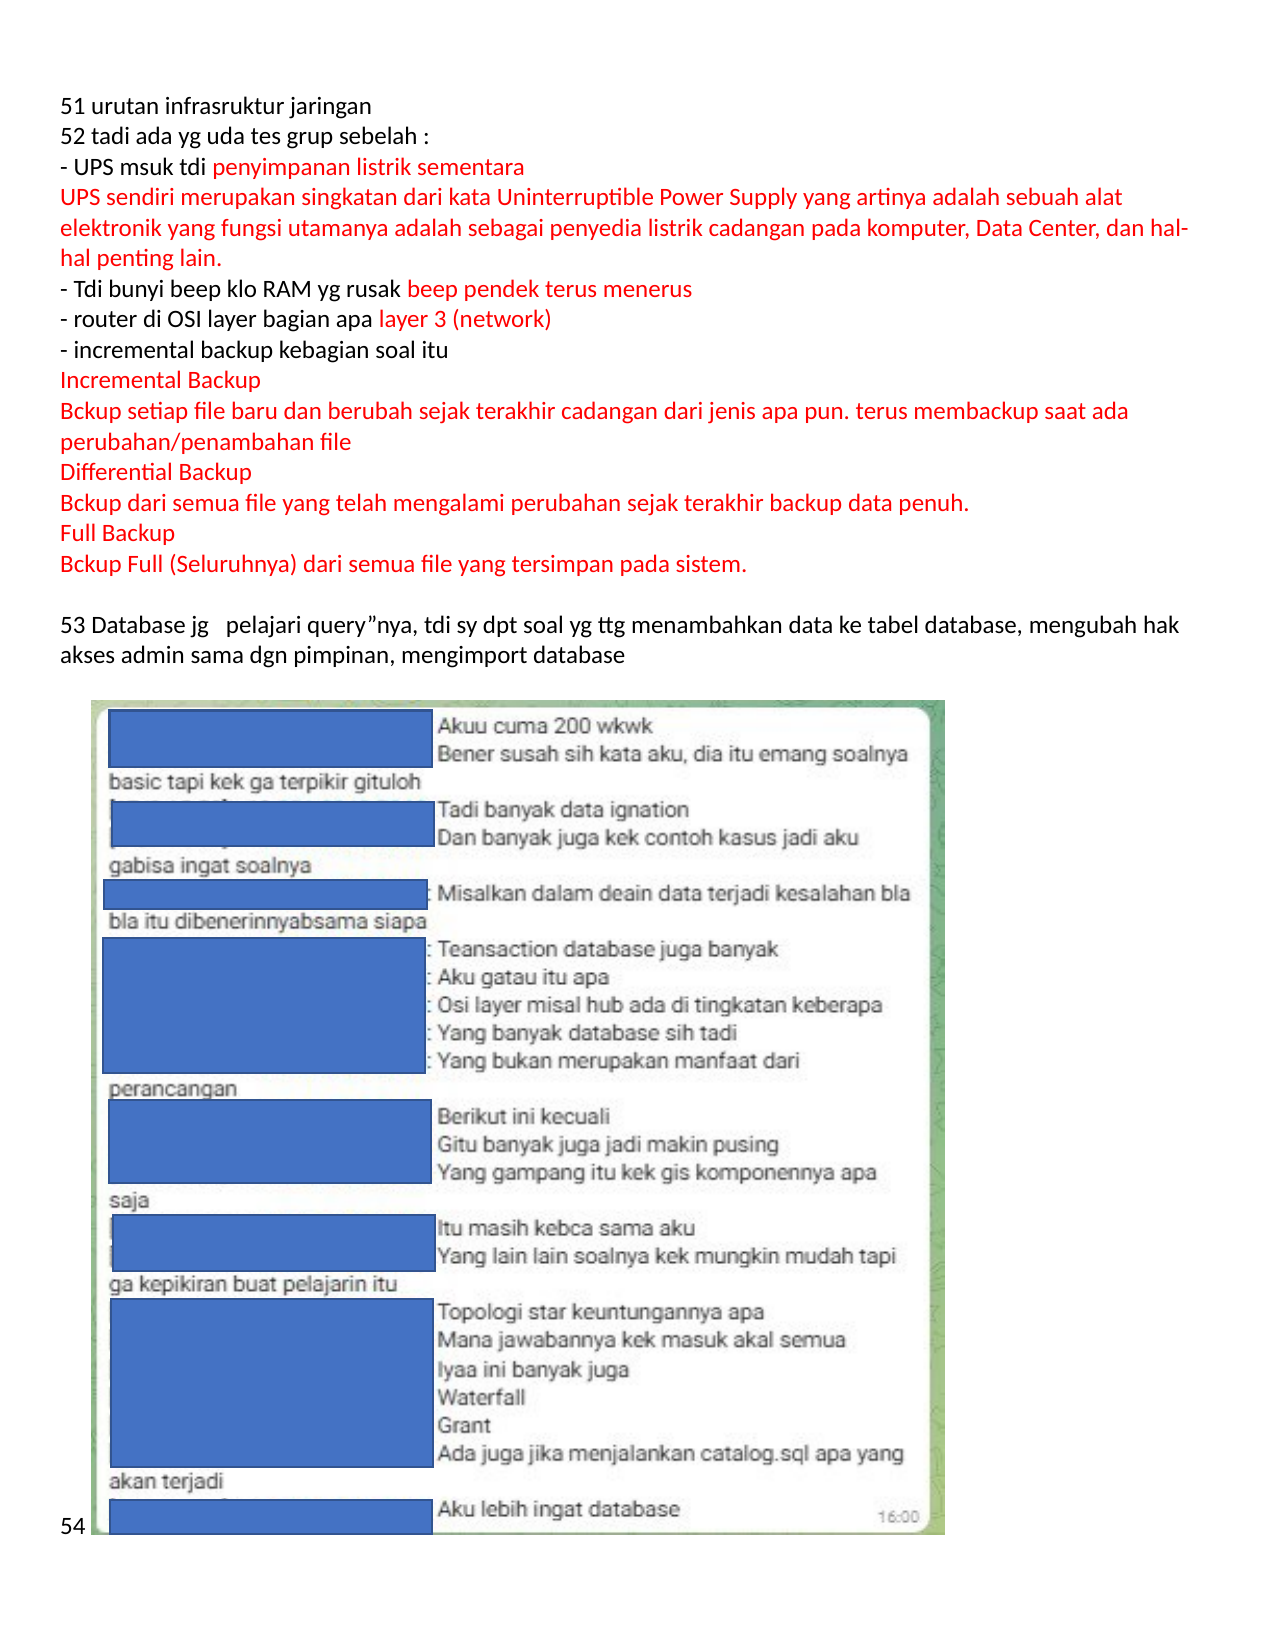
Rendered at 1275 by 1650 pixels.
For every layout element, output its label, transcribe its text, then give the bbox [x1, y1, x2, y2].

text - Tdi bunyi beep klo RAM yg rusak beep pendek terus menerus [60, 273, 1215, 304]
text - UPS msuk tdi penyimpanan listrik sementara [60, 151, 1215, 182]
text - router di OSI layer bagian apa layer 3 (network) [60, 304, 1215, 334]
text Bckup dari semua file yang telah mengalami perubahan sejak terakhir backup data penuh. [60, 487, 1215, 517]
text 53 Database jg pelajari query”nya, tdi sy dpt soal yg ttg menambahkan data ke tabel database, mengubah hak akses admin sama dgn pimpinan, mengimport database [60, 609, 1215, 670]
text Full Backup [60, 517, 1215, 548]
text Bckup Full (Seluruhnya) dari semua file yang tersimpan pada sistem. [60, 548, 1215, 578]
text Incremental Backup [60, 365, 1215, 395]
text Differential Backup [60, 456, 1215, 487]
picture [91, 700, 945, 1535]
text Bckup setiap file baru dan berubah sejak terakhir cadangan dari jenis apa pun. terus membackup saat ada perubahan/penambahan file [60, 395, 1215, 456]
text UPS sendiri merupakan singkatan dari kata Uninterruptible Power Supply yang artinya adalah sebuah alat elektronik yang fungsi utamanya adalah sebagai penyedia listrik cadangan pada komputer, Data Center, dan hal-hal penting lain. [60, 182, 1215, 273]
text 52 tadi ada yg uda tes grup sebelah : [60, 121, 1215, 151]
text - incremental backup kebagian soal itu [60, 334, 1215, 365]
text 51 urutan infrasruktur jaringan [60, 90, 1215, 121]
